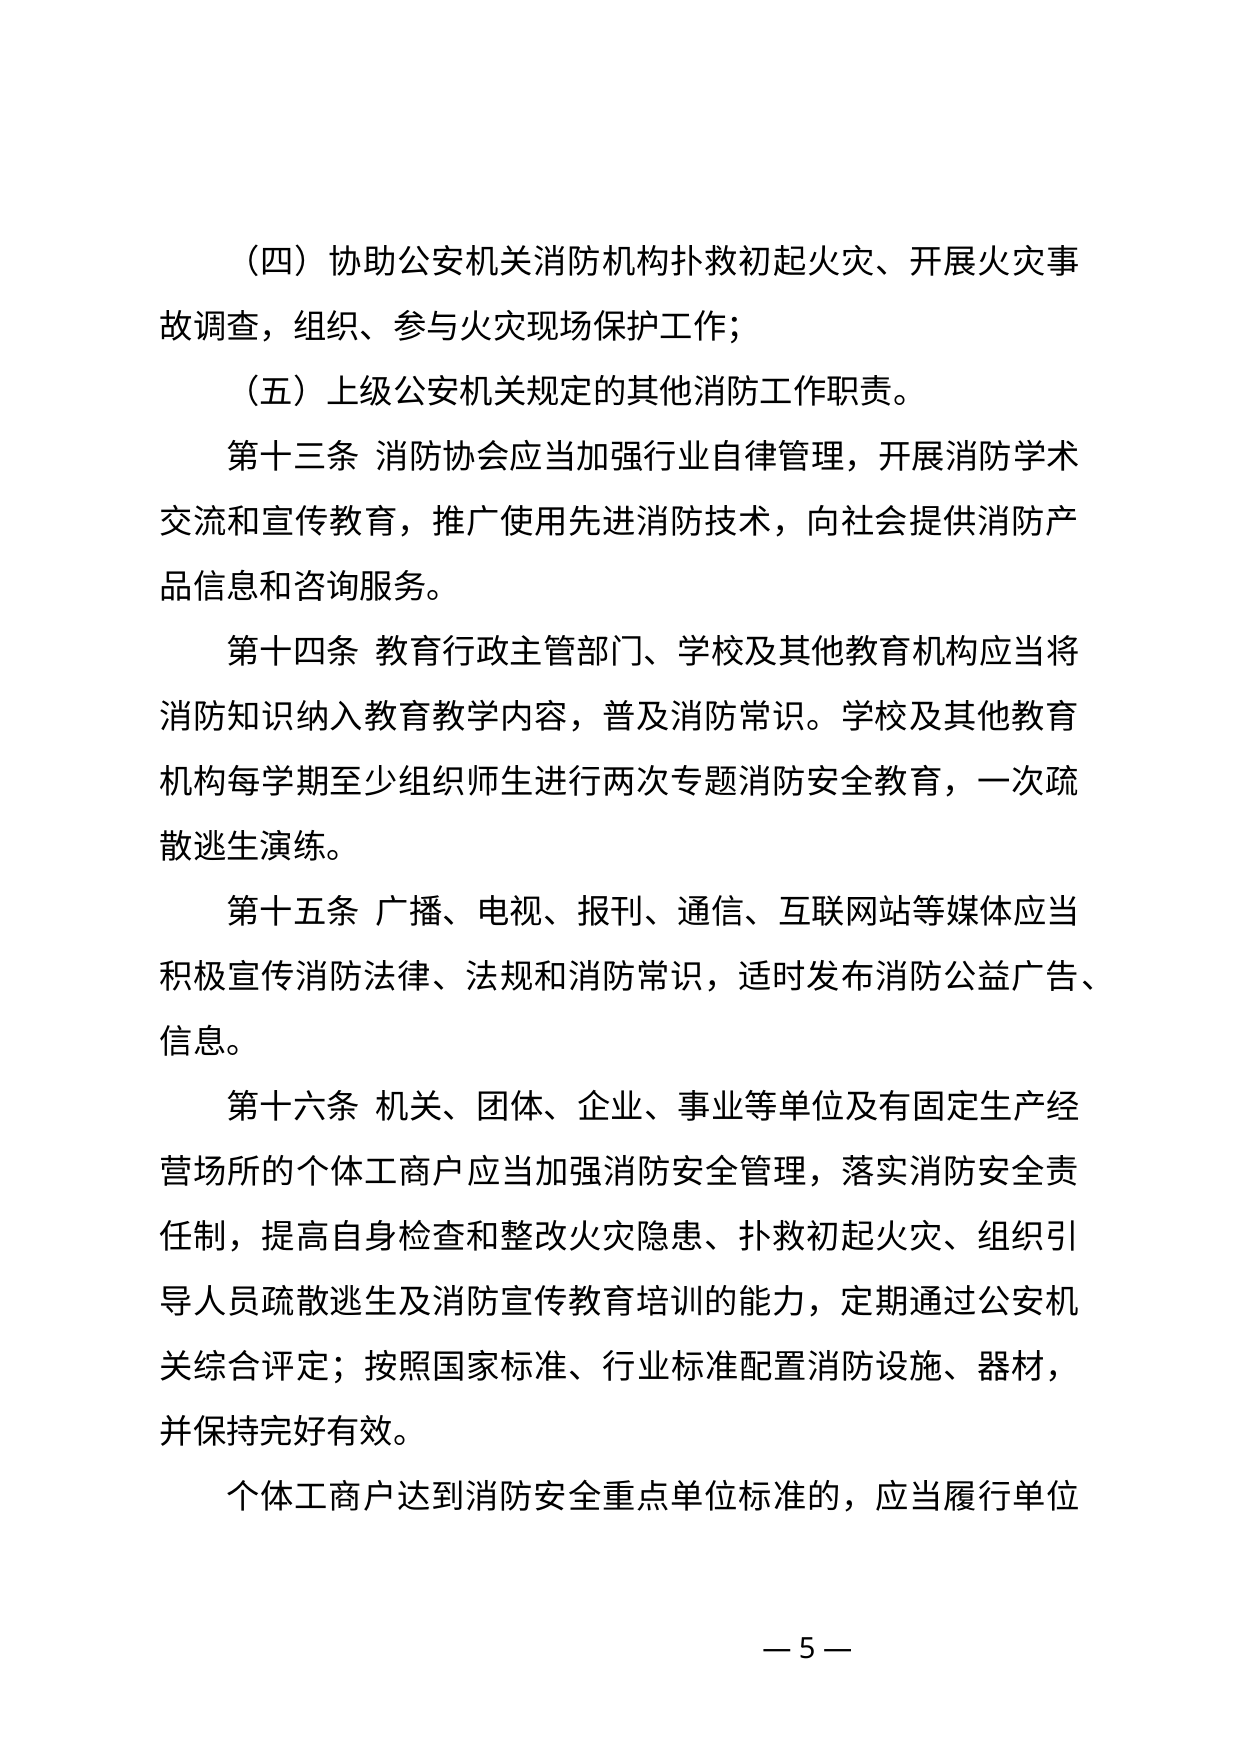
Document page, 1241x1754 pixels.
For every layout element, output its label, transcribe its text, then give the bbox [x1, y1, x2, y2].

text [159, 1462, 1081, 1527]
text 第十六条 机关、团体、企业、事业等单位及有固定生产经营场所的个体工商户应当加强消防安全管理，落实消防安全责任制，提高自身检查和整改火灾隐患、扑救初起火灾、组织引导人员疏散逃生及消防宣传教育培训的能力，定期通过公安机关综合评定；按照国家标准、行业标准配置消防设施、器材，并保持完好有效。 [159, 1072, 1081, 1462]
text （四）协助公安机关消防机构扑救初起火灾、开展火灾事故调查，组织、参与火灾现场保护工作； [159, 227, 1081, 357]
text 第十四条 教育行政主管部门、学校及其他教育机构应当将消防知识纳入教育教学内容，普及消防常识。学校及其他教育机构每学期至少组织师生进行两次专题消防安全教育，一次疏散逃生演练。 [159, 617, 1081, 877]
text 第十五条 广播、电视、报刊、通信、互联网站等媒体应当积极宣传消防法律、法规和消防常识，适时发布消防公益广告、信息。 [159, 877, 1081, 1072]
text 第十三条 消防协会应当加强行业自律管理，开展消防学术交流和宣传教育，推广使用先进消防技术，向社会提供消防产品信息和咨询服务。 [159, 422, 1081, 617]
text （五）上级公安机关规定的其他消防工作职责。 [159, 357, 1081, 422]
